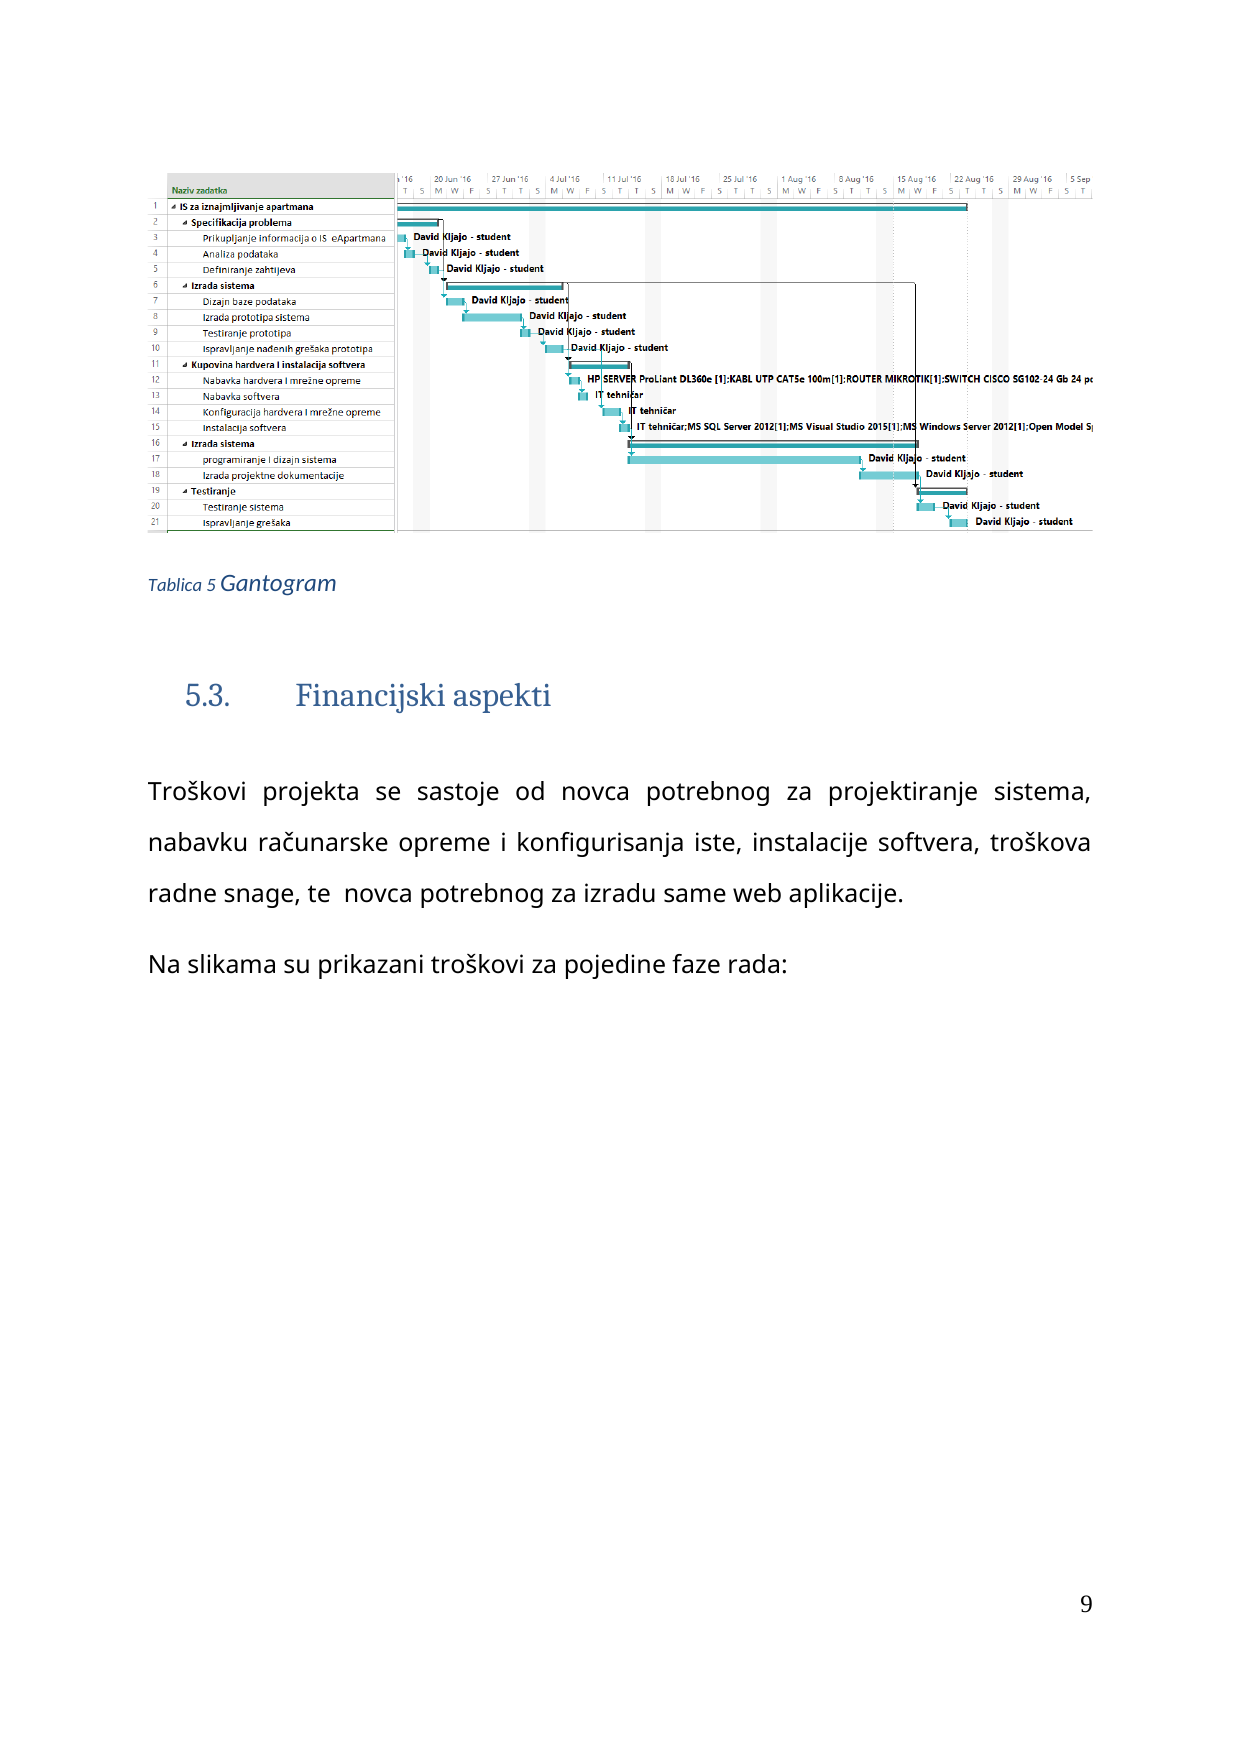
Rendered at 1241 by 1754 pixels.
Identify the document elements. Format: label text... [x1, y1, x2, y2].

picture [147, 173, 1093, 533]
text Na slikama su prikazani troškovi za pojedine faze rada: [148, 947, 1093, 981]
text Troškovi projekta se sastoje od novca potrebnog za projektiranje sistema, nabavku računarske opreme i konfigurisanja iste, instalacije softvera, troškova radne snage, te novca potrebnog za izradu same web aplikacije. [148, 773, 1093, 909]
text Tablica 5 Gantogram [148, 568, 1093, 598]
subtitle Financijski aspekti [185, 676, 1093, 714]
